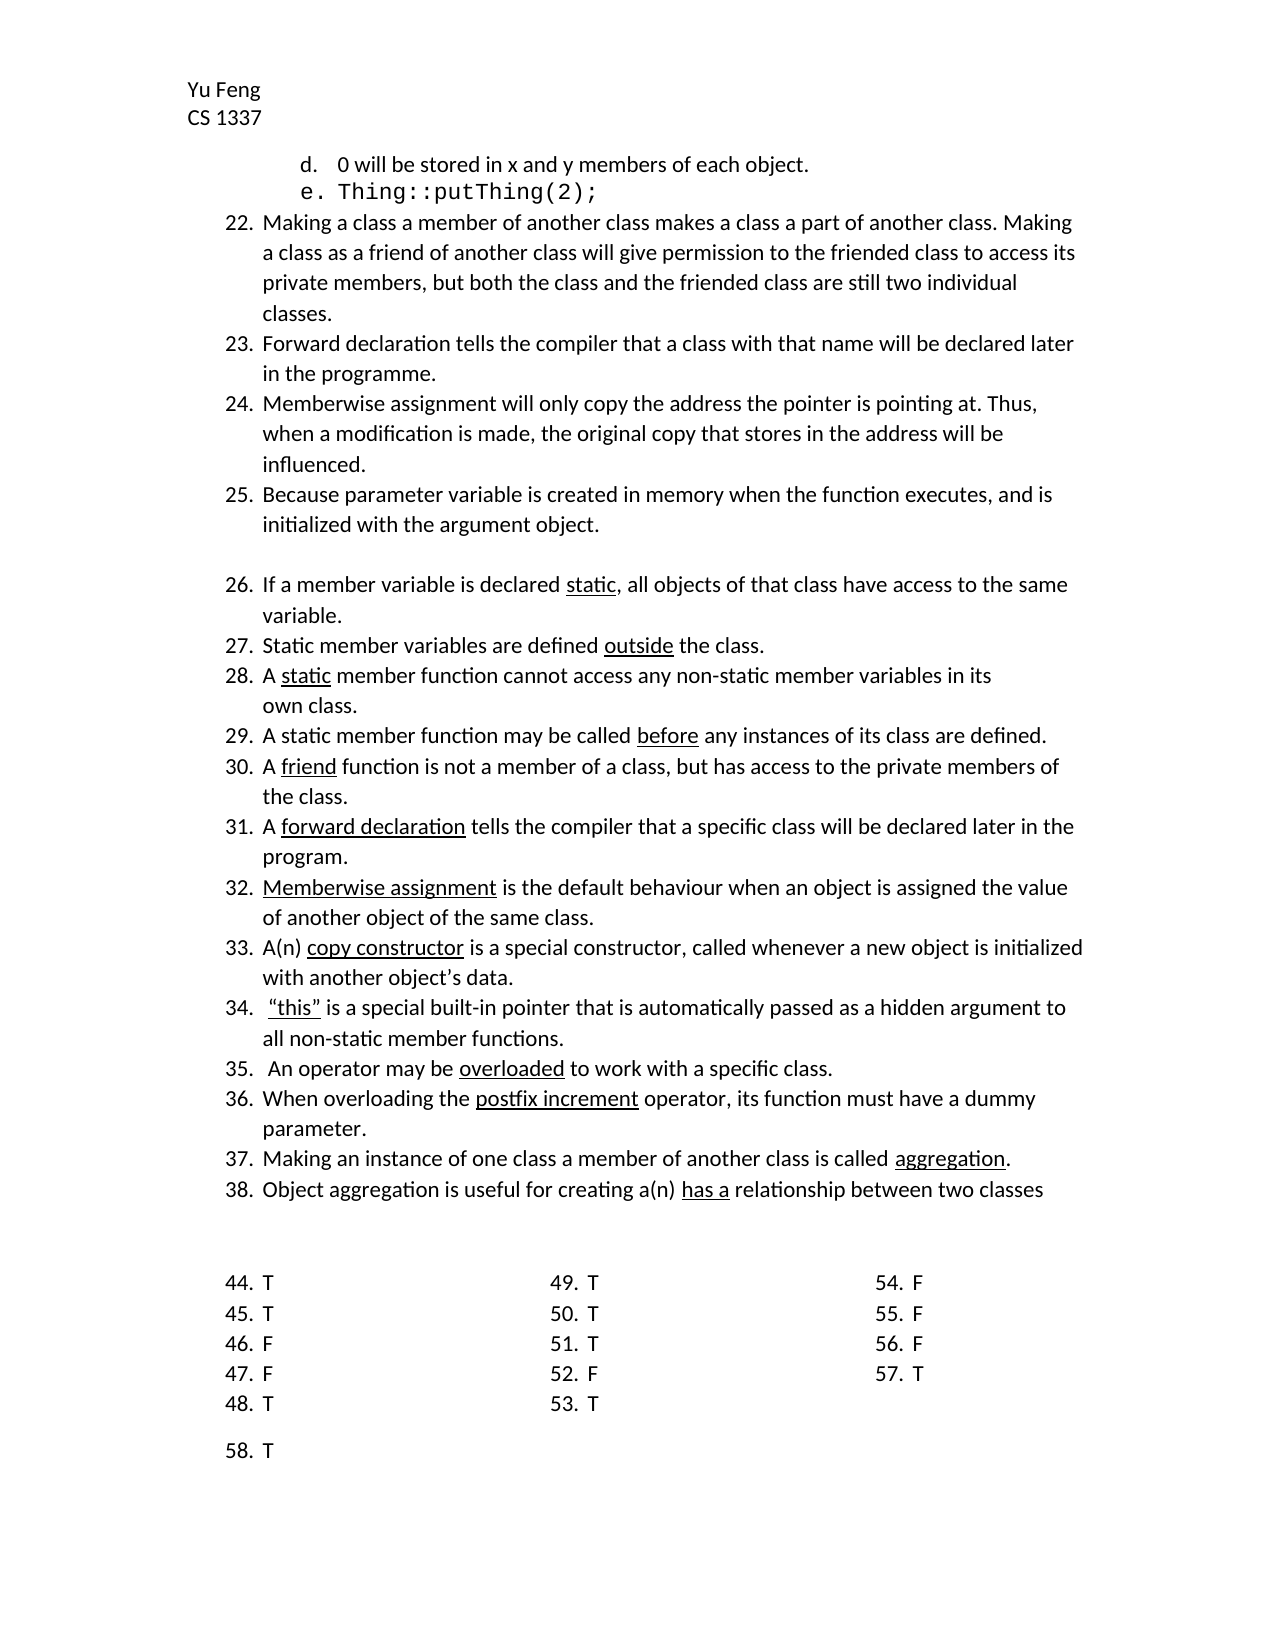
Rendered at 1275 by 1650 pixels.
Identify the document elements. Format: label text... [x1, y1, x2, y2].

list A static member function may be called before any instances of its class are defined. [225, 722, 1087, 750]
list A friend function is not a member of a class, but has access to the private members of the class. [225, 752, 1087, 810]
list “this” is a special built-in pointer that is automatically passed as a hidden argument to all non-static member functions. [225, 993, 1087, 1052]
list T [550, 1389, 762, 1417]
list Because parameter variable is created in memory when the function executes, and is initialized with the argument object. [225, 480, 1087, 538]
list F [875, 1299, 1087, 1327]
list Forward declaration tells the compiler that a class with that name will be declared later in the programme. [225, 329, 1087, 387]
list T [550, 1329, 762, 1357]
list If a member variable is declared static, all objects of that class have access to the same variable. [225, 571, 1087, 629]
list An operator may be overloaded to work with a specific class. [225, 1054, 1087, 1082]
list T [225, 1299, 437, 1327]
list F [550, 1359, 762, 1387]
list Making an instance of one class a member of another class is called aggregation. [225, 1144, 1087, 1173]
list F [875, 1268, 1087, 1297]
list Memberwise assignment is the default behaviour when an object is assigned the value of another object of the same class. [225, 873, 1087, 931]
list T [550, 1268, 762, 1297]
list A(n) copy constructor is a special constructor, called whenever a new object is initialized with another object’s data. [225, 933, 1087, 991]
list T [225, 1389, 437, 1417]
list A static member function cannot access any non-static member variables in its [225, 661, 1087, 689]
list T [550, 1299, 762, 1327]
list Static member variables are defined outside the class. [225, 631, 1087, 659]
list A forward declaration tells the compiler that a specific class will be declared later in the program. [225, 812, 1087, 871]
list T [225, 1268, 437, 1297]
list F [225, 1329, 437, 1357]
list T [225, 1436, 600, 1464]
list Object aggregation is useful for creating a(n) has a relationship between two classes [225, 1175, 1087, 1203]
list Making a class a member of another class makes a class a part of another class. Making a class as a friend of another class will give permission to the friended class to access its private members, but both the class and the friended class are still two individual classes. [225, 208, 1087, 327]
list When overloading the postfix increment operator, its function must have a dummy parameter. [225, 1084, 1087, 1142]
list T [875, 1359, 1087, 1387]
list F [875, 1329, 1087, 1357]
list Memberwise assignment will only copy the address the pointer is pointing at. Thus, when a modification is made, the original copy that stores in the address will be influenced. [225, 389, 1087, 478]
list Thing::putThing(2); [300, 180, 1087, 206]
list own class. [262, 691, 1087, 719]
list F [225, 1359, 437, 1387]
list 0 will be stored in x and y members of each object. [300, 150, 1087, 178]
